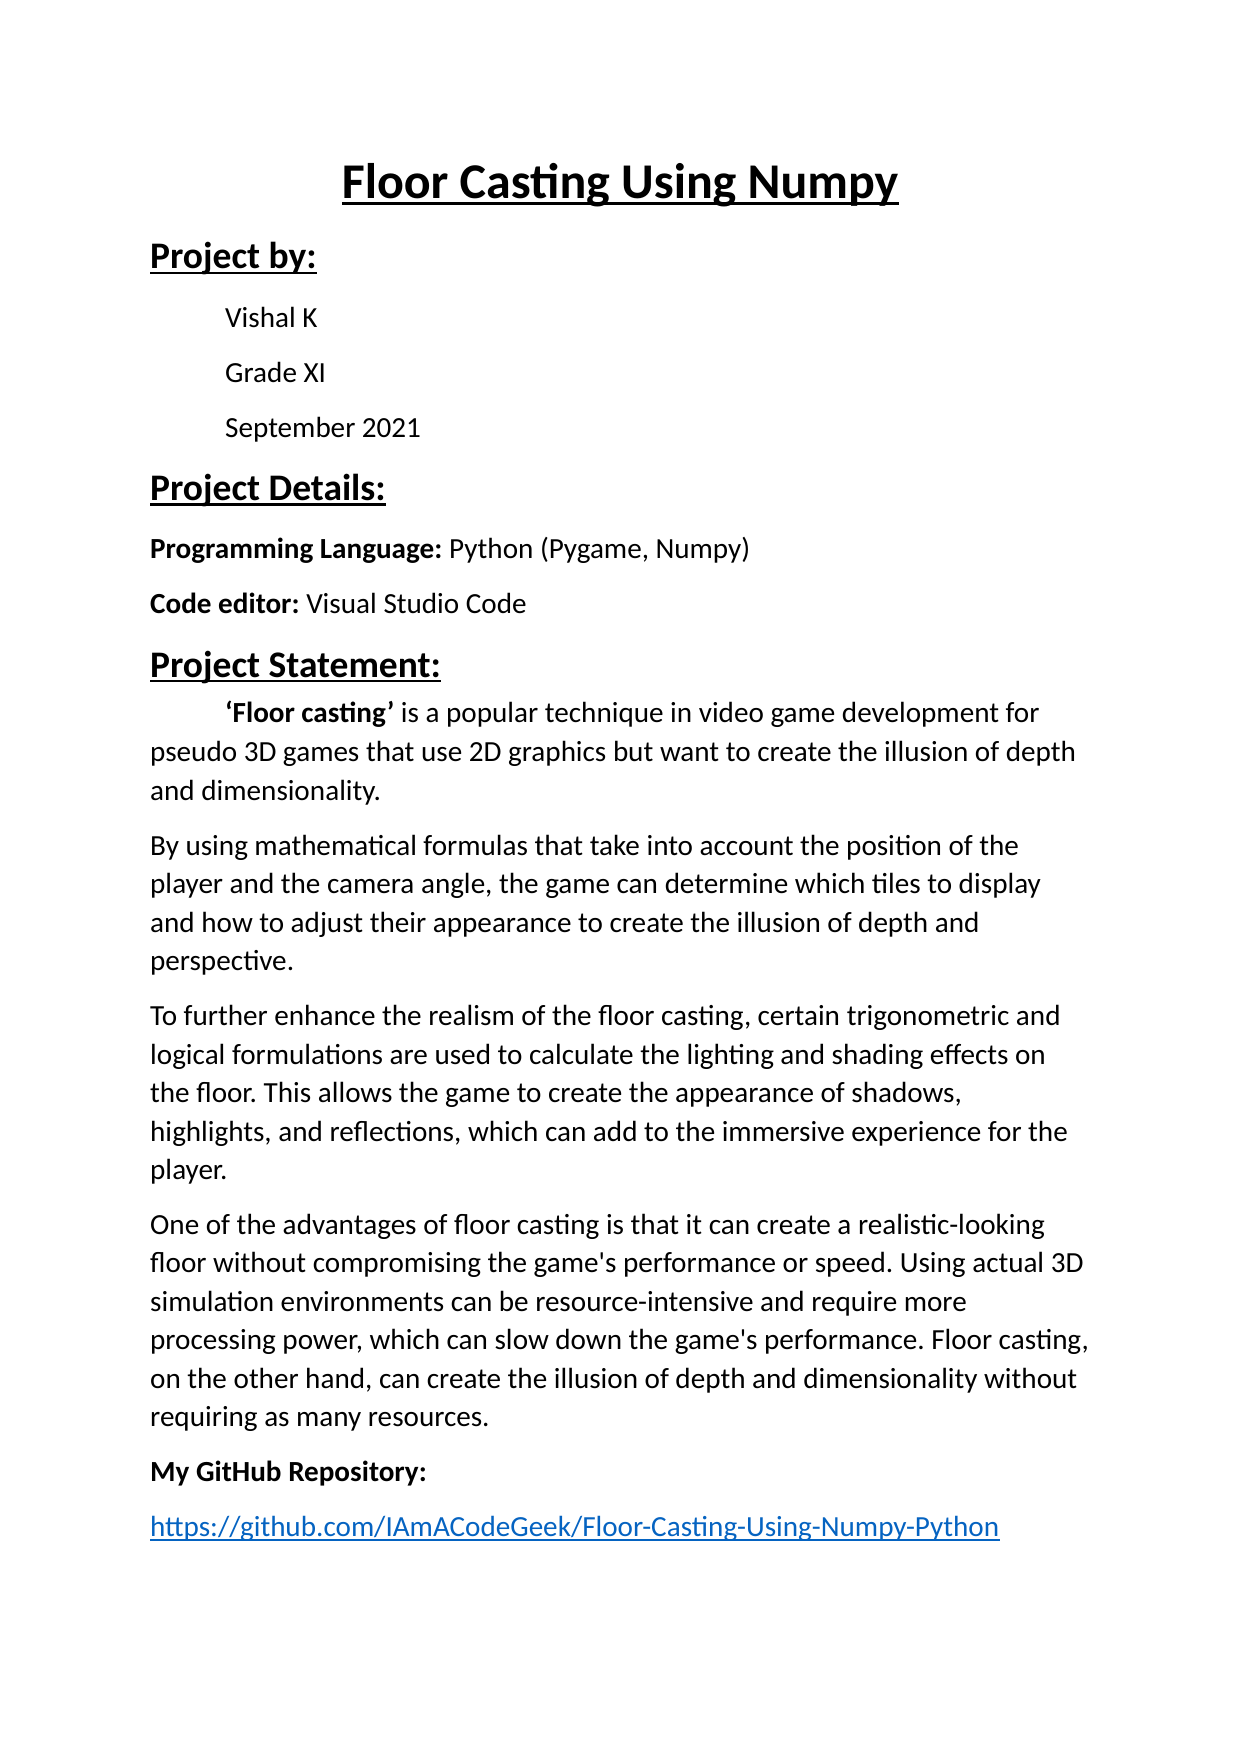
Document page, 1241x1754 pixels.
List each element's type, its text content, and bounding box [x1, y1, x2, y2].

text One of the advantages of floor casting is that it can create a realistic-looking floor without compromising the game's performance or speed. Using actual 3D simulation environments can be resource-intensive and require more processing power, which can slow down the game's performance. Floor casting, on the other hand, can create the illusion of depth and dimensionality without requiring as many resources. [150, 1206, 1090, 1434]
text Project Details: [150, 464, 1090, 510]
text Grade XI [150, 354, 1090, 390]
text Project by: [150, 232, 1090, 278]
text Code editor: Visual Studio Code [150, 586, 1090, 621]
text Project Statement: ‘Floor casting’ is a popular technique in video game development for pseudo 3D games that use 2D graphics but want to create the illusion of depth and dimensionality. [150, 641, 1090, 807]
text My GitHub Repository: [150, 1453, 1090, 1489]
text September 2021 [150, 409, 1090, 445]
text Floor Casting Using Numpy [150, 150, 1090, 211]
text Vishal K [150, 299, 1090, 334]
text Programming Language: Python (Pygame, Numpy) [150, 531, 1090, 566]
text By using mathematical formulas that take into account the position of the player and the camera angle, the game can determine which tiles to display and how to adjust their appearance to create the illusion of depth and perspective. [150, 827, 1090, 978]
text To further enhance the realism of the floor casting, certain trigonometric and logical formulations are used to calculate the lighting and shading effects on the floor. This allows the game to create the appearance of shadows, highlights, and reflections, which can add to the immersive experience for the player. [150, 997, 1090, 1187]
text https://github.com/IAmACodeGeek/Floor-Casting-Using-Numpy-Python [150, 1508, 1090, 1544]
